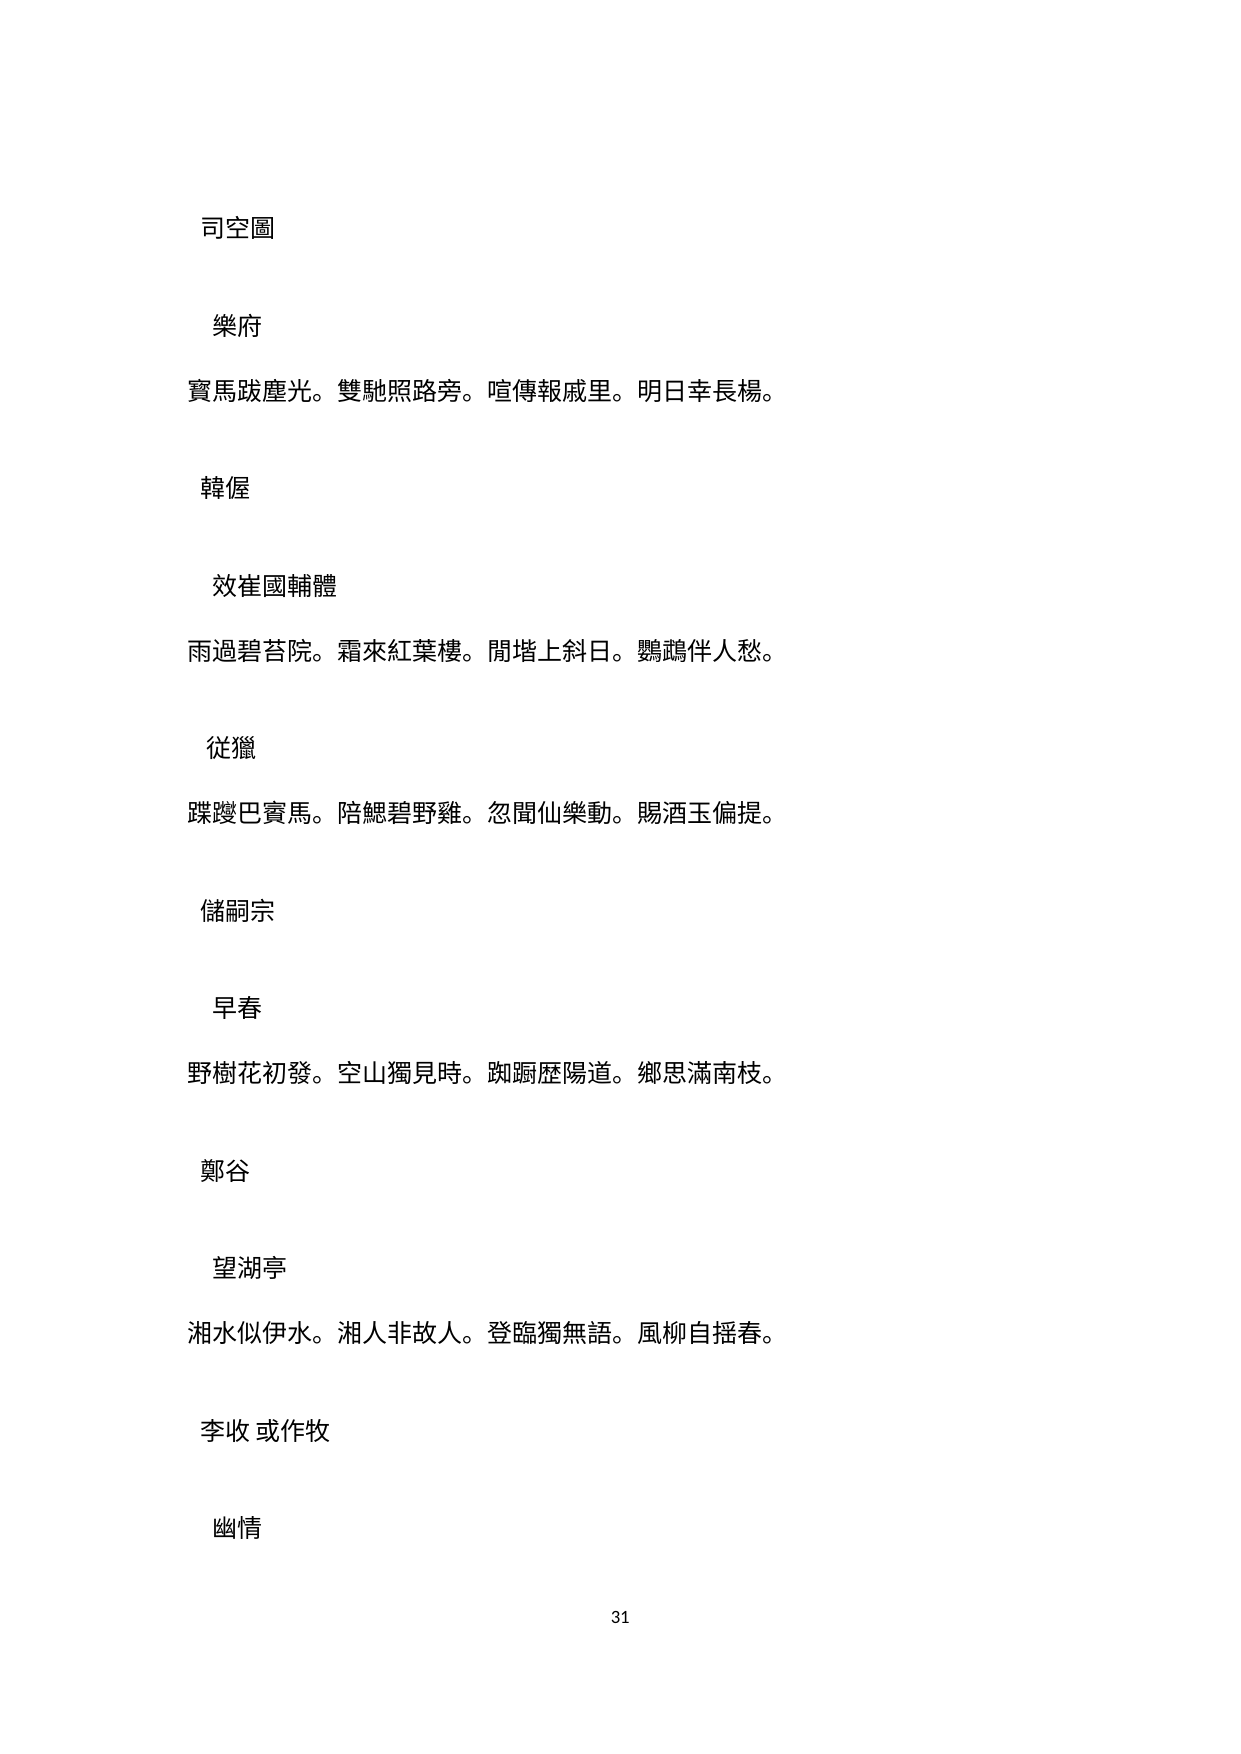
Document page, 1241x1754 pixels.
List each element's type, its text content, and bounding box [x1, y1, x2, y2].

text 司空圖 [187, 194, 1053, 259]
text 早春 [187, 974, 1053, 1039]
text 儲嗣宗 [187, 877, 1053, 942]
text 幽情 [187, 1494, 1053, 1559]
text 樂府 [187, 292, 1053, 357]
text 蹀躞巴賨馬。陪鰓碧野雞。忽聞仙樂動。賜酒玉偏提。 [187, 779, 1053, 844]
text 従獵 [187, 714, 1053, 779]
text 效崔國輔體 [187, 552, 1053, 617]
text 寳馬跋塵光。雙馳照路旁。喧傳報戚里。明日幸長楊。 [187, 357, 1053, 422]
text 韓偓 [187, 454, 1053, 519]
text 李收 或作牧 [187, 1397, 1053, 1462]
text 鄭谷 [187, 1137, 1053, 1202]
text 雨過碧苔院。霜來紅葉樓。閒堦上斜日。鸚鵡伴人愁。 [187, 617, 1053, 682]
text 湘水似伊水。湘人非故人。登臨獨無語。風柳自揺春。 [187, 1299, 1053, 1364]
text 野樹花初發。空山獨見時。踟蹰歴陽道。鄉思滿南枝。 [187, 1039, 1053, 1104]
text 望湖亭 [187, 1234, 1053, 1299]
